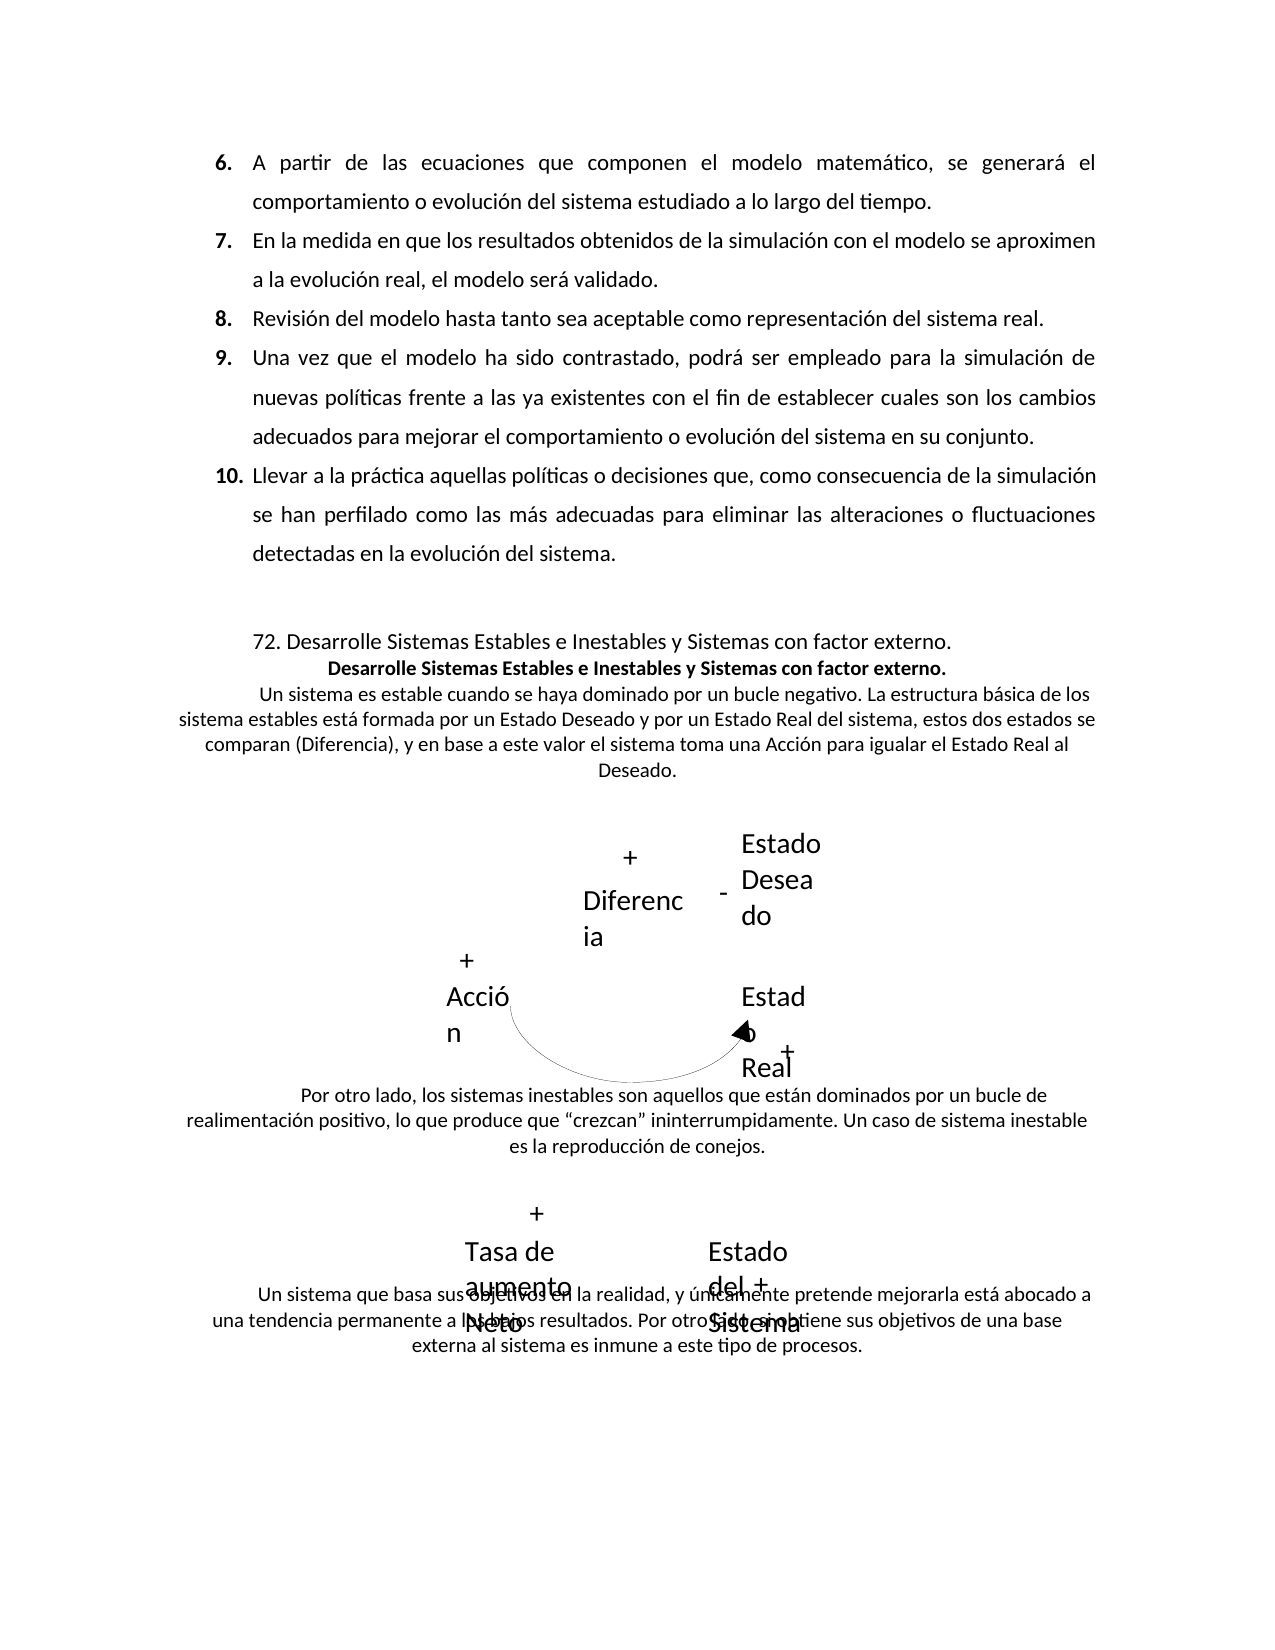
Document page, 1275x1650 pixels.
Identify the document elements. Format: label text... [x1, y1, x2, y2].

list Una vez que el modelo ha sido contrastado, podrá ser empleado para la simulación de nuevas políticas frente a las ya existentes con el fin de establecer cuales son los cambios adecuados para mejorar el comportamiento o evolución del sistema en su conjunto. [215, 343, 1098, 450]
list Llevar a la práctica aquellas políticas o decisiones que, como consecuencia de la simulación se han perfilado como las más adecuadas para eliminar las alteraciones o fluctuaciones detectadas en la evolución del sistema. [215, 461, 1098, 567]
list En la medida en que los resultados obtenidos de la simulación con el modelo se aproximen a la evolución real, el modelo será validado. [215, 226, 1098, 293]
list A partir de las ecuaciones que componen el modelo matemático, se generará el comportamiento o evolución del sistema estudiado a lo largo del tiempo. [215, 148, 1098, 215]
text Desarrolle Sistemas Estables e Inestables y Sistemas con factor externo. [177, 655, 1098, 681]
text Un sistema es estable cuando se haya dominado por un bucle negativo. La estructura básica de los sistema estables está formada por un Estado Deseado y por un Estado Real del sistema, estos dos estados se comparan (Diferencia), y en base a este valor el sistema toma una Acción para igualar el Estado Real al Deseado. [177, 681, 1098, 782]
list 72. Desarrolle Sistemas Estables e Inestables y Sistemas con factor externo. [252, 627, 1098, 655]
text Por otro lado, los sistemas inestables son aquellos que están dominados por un bucle de realimentación positivo, lo que produce que “crezcan” ininterrumpidamente. Un caso de sistema inestable es la reproducción de conejos. [177, 1082, 1098, 1158]
list Revisión del modelo hasta tanto sea aceptable como representación del sistema real. [215, 304, 1098, 332]
text Un sistema que basa sus objetivos en la realidad, y únicamente pretende mejorarla está abocado a una tendencia permanente a los bajos resultados. Por otro lado, si obtiene sus objetivos de una base externa al sistema es inmune a este tipo de procesos. [177, 1282, 1098, 1358]
